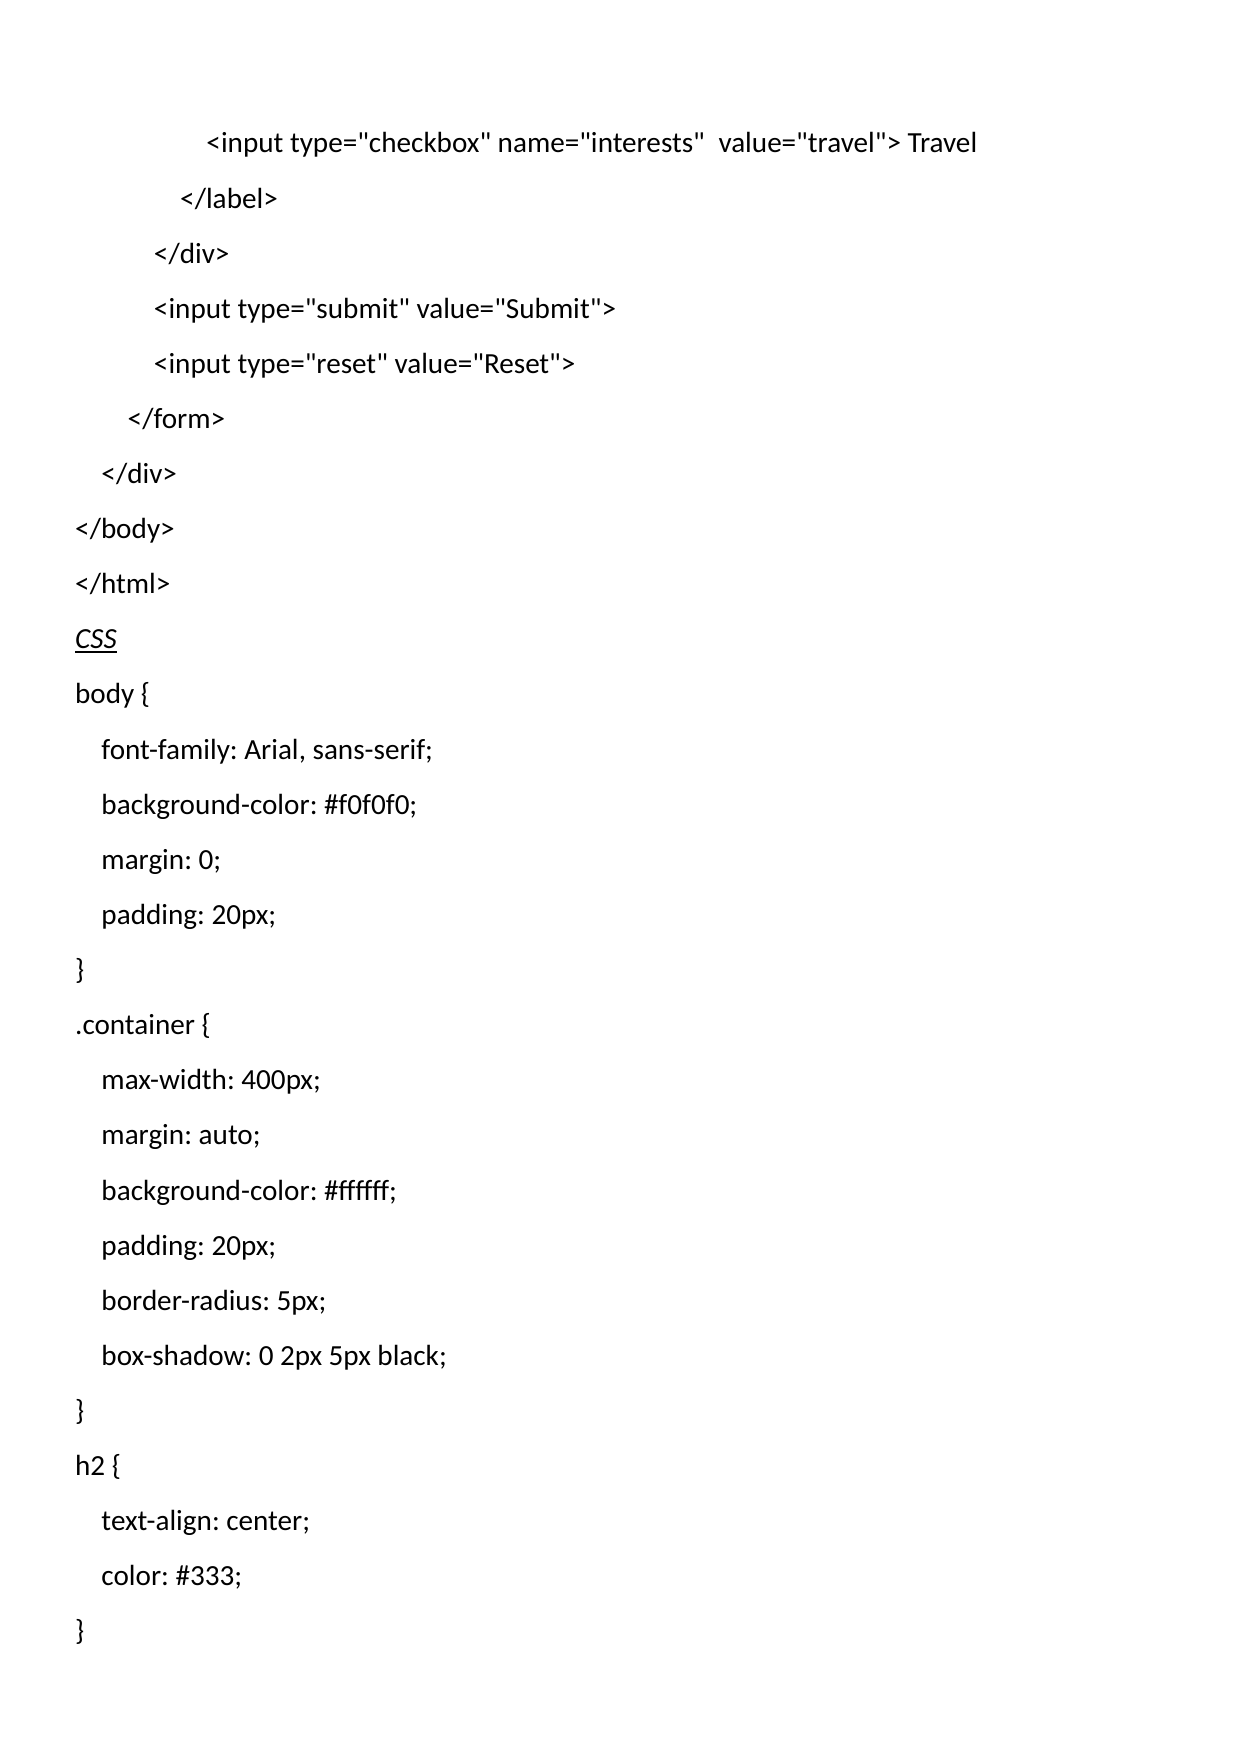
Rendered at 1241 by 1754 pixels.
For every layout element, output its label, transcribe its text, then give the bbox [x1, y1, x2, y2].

text background-color: #ffffff; [75, 1172, 1165, 1207]
text </html> [75, 565, 1165, 601]
text </body> [75, 510, 1165, 546]
text max-width: 400px; [75, 1061, 1165, 1097]
text <input type="checkbox" name="interests" value="travel"> Travel [75, 124, 1165, 160]
text </label> [75, 180, 1165, 215]
text background-color: #f0f0f0; [75, 786, 1165, 821]
text } [75, 951, 1165, 987]
text box-shadow: 0 2px 5px black; [75, 1337, 1165, 1372]
text h2 { [75, 1447, 1165, 1483]
text margin: 0; [75, 841, 1165, 877]
text CSS [75, 621, 1165, 656]
text <input type="submit" value="Submit"> [75, 290, 1165, 326]
text text-align: center; [75, 1502, 1165, 1538]
text </div> [75, 455, 1165, 491]
text padding: 20px; [75, 896, 1165, 932]
text body { [75, 676, 1165, 711]
text } [75, 1612, 1165, 1648]
text </form> [75, 400, 1165, 436]
text border-radius: 5px; [75, 1282, 1165, 1317]
text </div> [75, 235, 1165, 270]
text color: #333; [75, 1557, 1165, 1593]
text margin: auto; [75, 1116, 1165, 1152]
text padding: 20px; [75, 1227, 1165, 1262]
text font-family: Arial, sans-serif; [75, 731, 1165, 766]
text <input type="reset" value="Reset"> [75, 345, 1165, 381]
text .container { [75, 1006, 1165, 1042]
text } [75, 1392, 1165, 1428]
